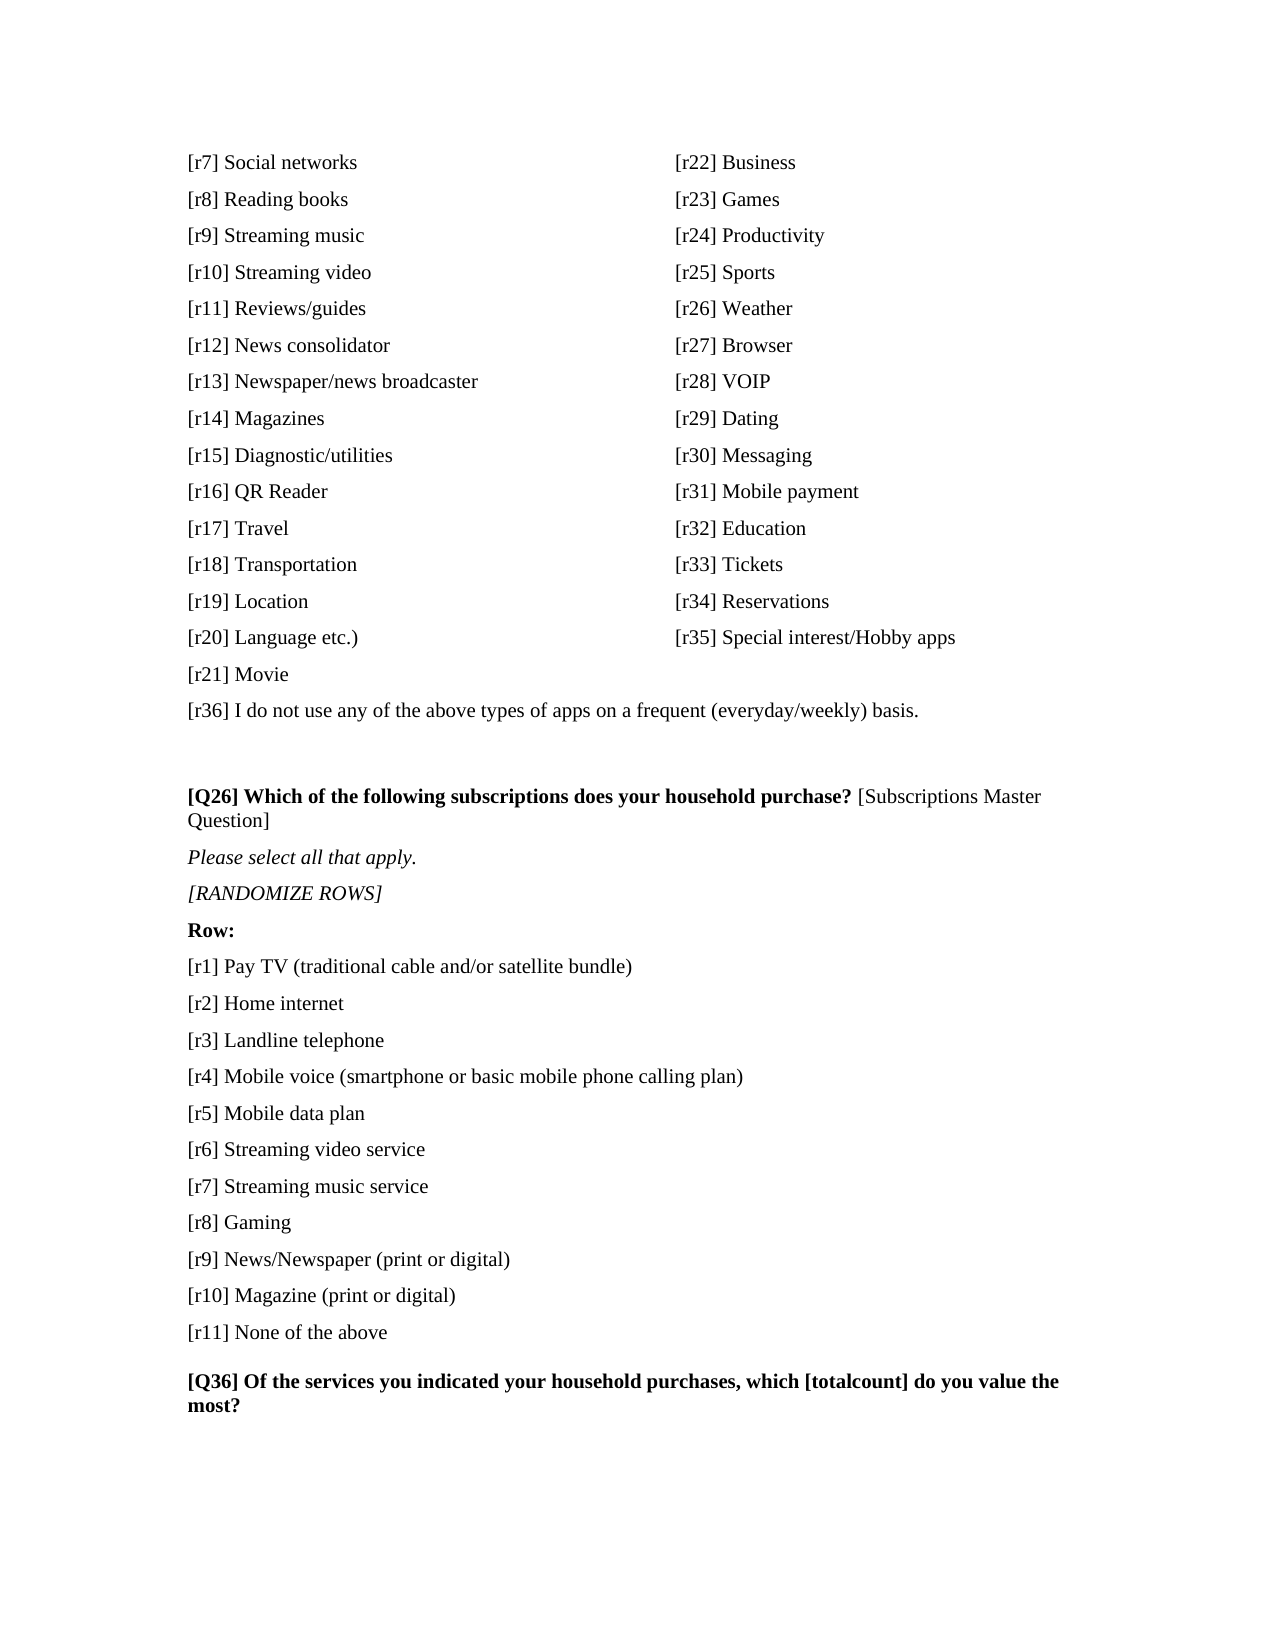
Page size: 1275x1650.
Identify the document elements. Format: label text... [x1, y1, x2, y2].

text Please select all that apply. [187, 845, 1087, 869]
text [r10] Streaming video [187, 260, 600, 284]
text [r28] VOIP [675, 369, 1087, 393]
text [r33] Tickets [675, 552, 1087, 576]
text [Q36] Of the services you indicated your household purchases, which [totalcount] do you value the most? [187, 1369, 1087, 1417]
text [r26] Weather [675, 296, 1087, 320]
subtitle [Q26] Which of the following subscriptions does your household purchase? [Subscriptions Master Question] [187, 784, 1087, 832]
text [r23] Games [675, 187, 1087, 211]
text [r27] Browser [675, 333, 1087, 357]
text [r15] Diagnostic/utilities [187, 442, 600, 467]
text [r31] Mobile payment [675, 479, 1087, 503]
text [r9] News/Newspaper (print or digital) [187, 1247, 1087, 1271]
text [r34] Reservations [675, 589, 1087, 613]
text [r35] Special interest/Hobby apps [675, 625, 1087, 649]
text [r22] Business [675, 150, 1087, 174]
text [r10] Magazine (print or digital) [187, 1283, 1087, 1307]
text [r17] Travel [187, 516, 600, 540]
text [r14] Magazines [187, 406, 600, 430]
text [r7] Streaming music service [187, 1174, 1087, 1198]
text [r30] Messaging [675, 442, 1087, 467]
text [r12] News consolidator [187, 333, 600, 357]
text [r2] Home internet [187, 991, 1087, 1015]
text [r29] Dating [675, 406, 1087, 430]
text [r8] Reading books [187, 187, 600, 211]
text [r19] Location [187, 589, 600, 613]
text [r16] QR Reader [187, 479, 600, 503]
text [r6] Streaming video service [187, 1137, 1087, 1161]
text [RANDOMIZE ROWS] [187, 881, 1087, 905]
text [r11] None of the above [187, 1320, 1087, 1344]
text [r25] Sports [675, 260, 1087, 284]
text [r18] Transportation [187, 552, 600, 576]
text [r4] Mobile voice (smartphone or basic mobile phone calling plan) [187, 1064, 1087, 1088]
text [r32] Education [675, 516, 1087, 540]
text [r24] Productivity [675, 223, 1087, 247]
text [r36] I do not use any of the above types of apps on a frequent (everyday/weekly) basis. [187, 698, 1087, 722]
text [r9] Streaming music [187, 223, 600, 247]
text [r8] Gaming [187, 1210, 1087, 1234]
text [r11] Reviews/guides [187, 296, 600, 320]
text [r1] Pay TV (traditional cable and/or satellite bundle) [187, 954, 1087, 978]
text [r13] Newspaper/news broadcaster [187, 369, 600, 393]
text [r3] Landline telephone [187, 1027, 1087, 1052]
text [r20] Language etc.) [187, 625, 600, 649]
text Row: [187, 918, 1087, 942]
text [r7] Social networks [187, 150, 600, 174]
text [r21] Movie [187, 662, 600, 686]
text [r5] Mobile data plan [187, 1101, 1087, 1125]
